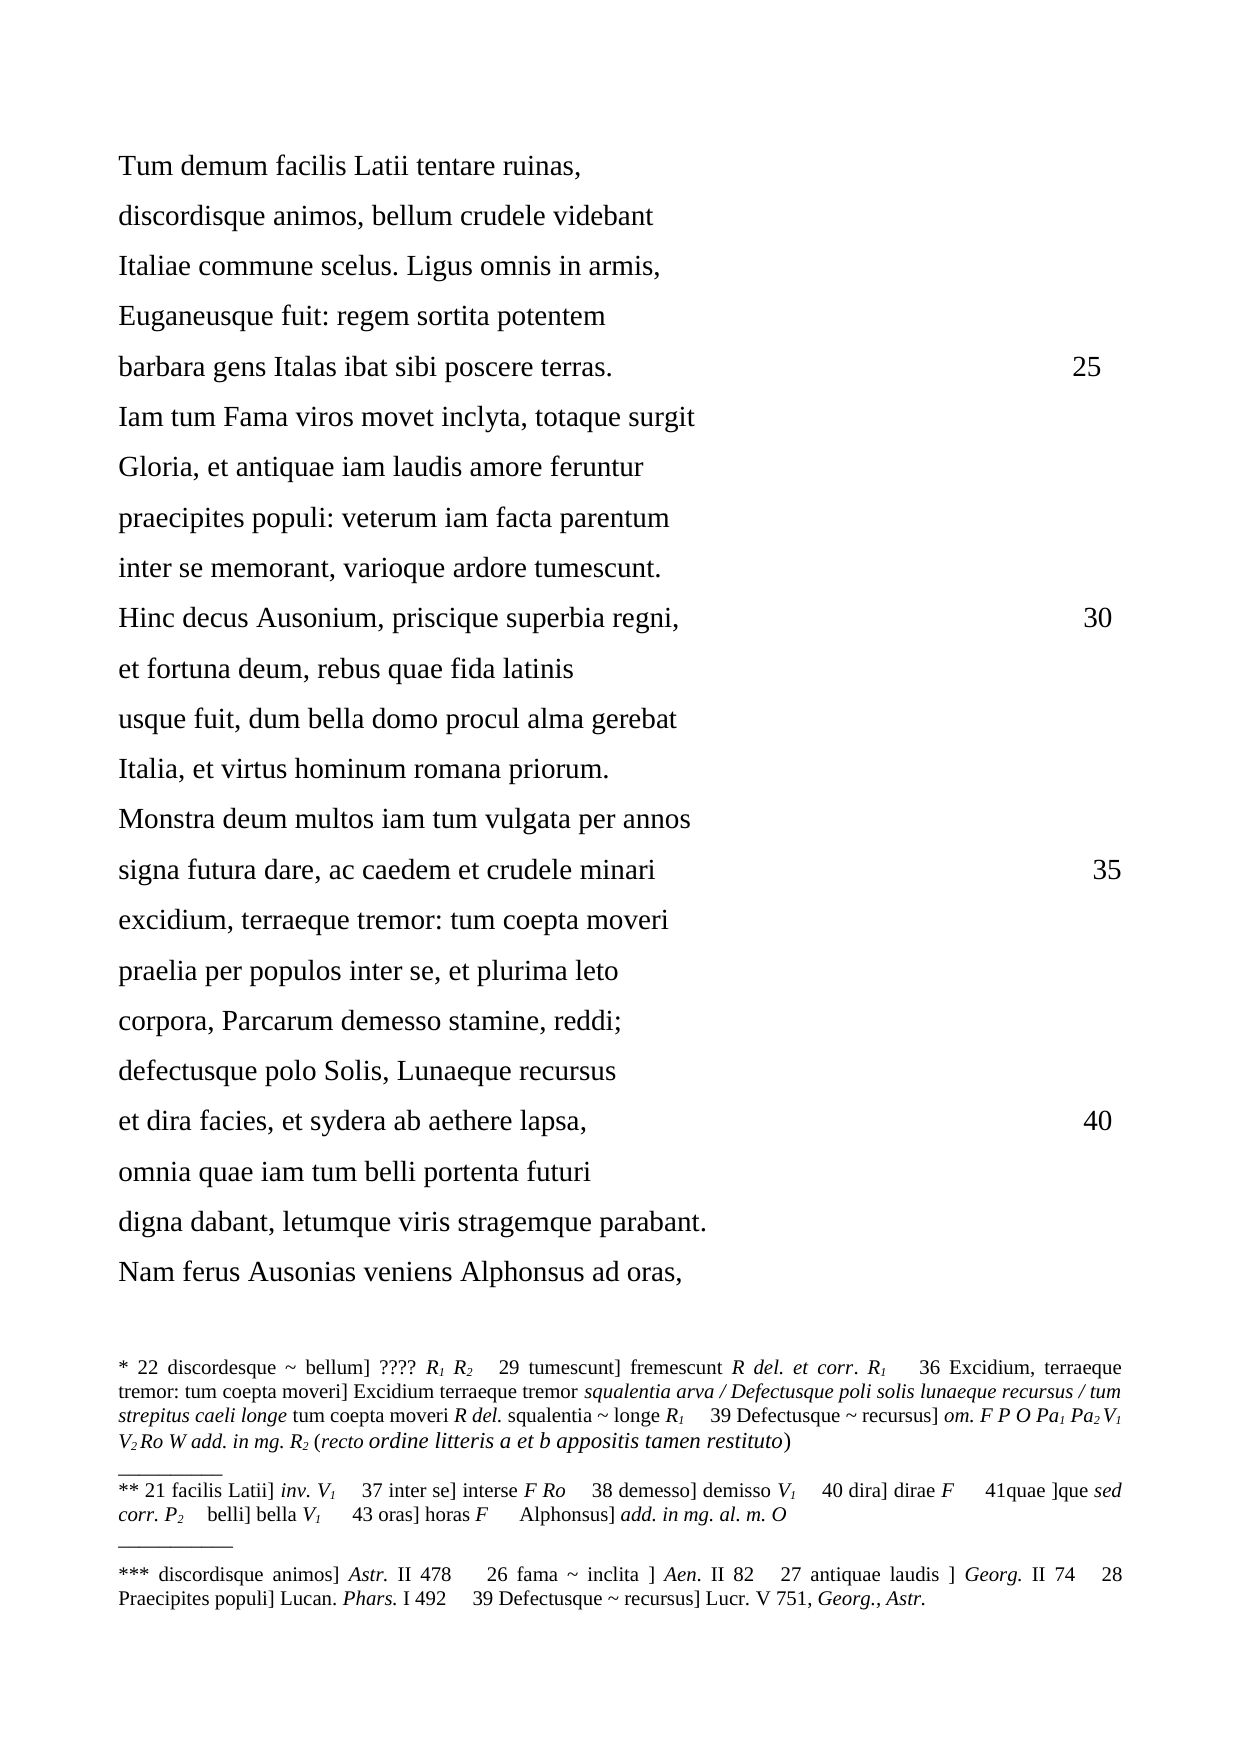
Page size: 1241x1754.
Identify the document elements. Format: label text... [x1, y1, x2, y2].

text omnia quae iam tum belli portenta futuri [118, 1154, 1122, 1187]
text et fortuna deum, rebus quae fida latinis [118, 651, 1122, 684]
text excidium, terraeque tremor: tum coepta moveri [118, 902, 1122, 936]
text barbara gens Italas ibat sibi poscere terras. 25 [118, 349, 1122, 382]
text Euganeusque fuit: regem sortita potentem [118, 298, 1122, 332]
text Iam tum Fama viros movet inclyta, totaque surgit [118, 399, 1122, 433]
text digna dabant, letumque viris stragemque parabant. [118, 1204, 1122, 1238]
text discordisque animos, bellum crudele videbant [118, 198, 1122, 231]
text __________ [118, 1454, 1122, 1478]
text praecipites populi: veterum iam facta parentum [118, 500, 1122, 533]
text praelia per populos inter se, et plurima leto [118, 953, 1122, 986]
text Hinc decus Ausonium, priscique superbia regni, 30 [118, 600, 1122, 634]
text Gloria, et antiquae iam laudis amore feruntur [118, 449, 1122, 483]
text et dira facies, et sydera ab aethere lapsa, 40 [118, 1103, 1122, 1137]
text Italia, et virtus hominum romana priorum. [118, 751, 1122, 785]
text Nam ferus Ausonias veniens Alphonsus ad oras, [118, 1254, 1122, 1288]
text corpora, Parcarum demesso stamine, reddi; [118, 1003, 1122, 1036]
text Tum demum facilis Latii tentare ruinas, [118, 148, 1122, 181]
text *** discordisque animos] Astr. II 478 26 fama ~ inclita ] Aen. II 82 27 antiquae laudis ] Georg. II 74 28 Praecipites populi] Lucan. Phars. I 492 39 Defectusque ~ recursus] Lucr. V 751, Georg., Astr. [118, 1562, 1122, 1610]
text ___________ [118, 1526, 1122, 1550]
text usque fuit, dum bella domo procul alma gerebat [118, 701, 1122, 734]
text * 22 discordesque ~ bellum] ???? R1 R2 29 tumescunt] fremescunt R del. et corr. R1 36 Excidium, terraeque tremor: tum coepta moveri] Excidium terraeque tremor squalentia arva / Defectusque poli solis lunaeque recursus / tum strepitus caeli longe tum coepta moveri R del. squalentia ~ longe R1 39 Defectusque ~ recursus] om. F P O Pa1 Pa2 V1 V2 Ro W add. in mg. R2 (recto ordine litteris a et b appositis tamen restituto) [118, 1355, 1122, 1454]
text Italiae commune scelus. Ligus omnis in armis, [118, 248, 1122, 282]
text inter se memorant, varioque ardore tumescunt. [118, 550, 1122, 584]
text ** 21 facilis Latii] inv. V1 37 inter se] interse F Ro 38 demesso] demisso V1 40 dira] dirae F 41quae ]que sed corr. P2 belli] bella V1 43 oras] horas F Alphonsus] add. in mg. al. m. O [118, 1478, 1122, 1526]
text Monstra deum multos iam tum vulgata per annos [118, 802, 1122, 835]
text defectusque polo Solis, Lunaeque recursus [118, 1053, 1122, 1087]
text signa futura dare, ac caedem et crudele minari 35 [118, 852, 1122, 886]
